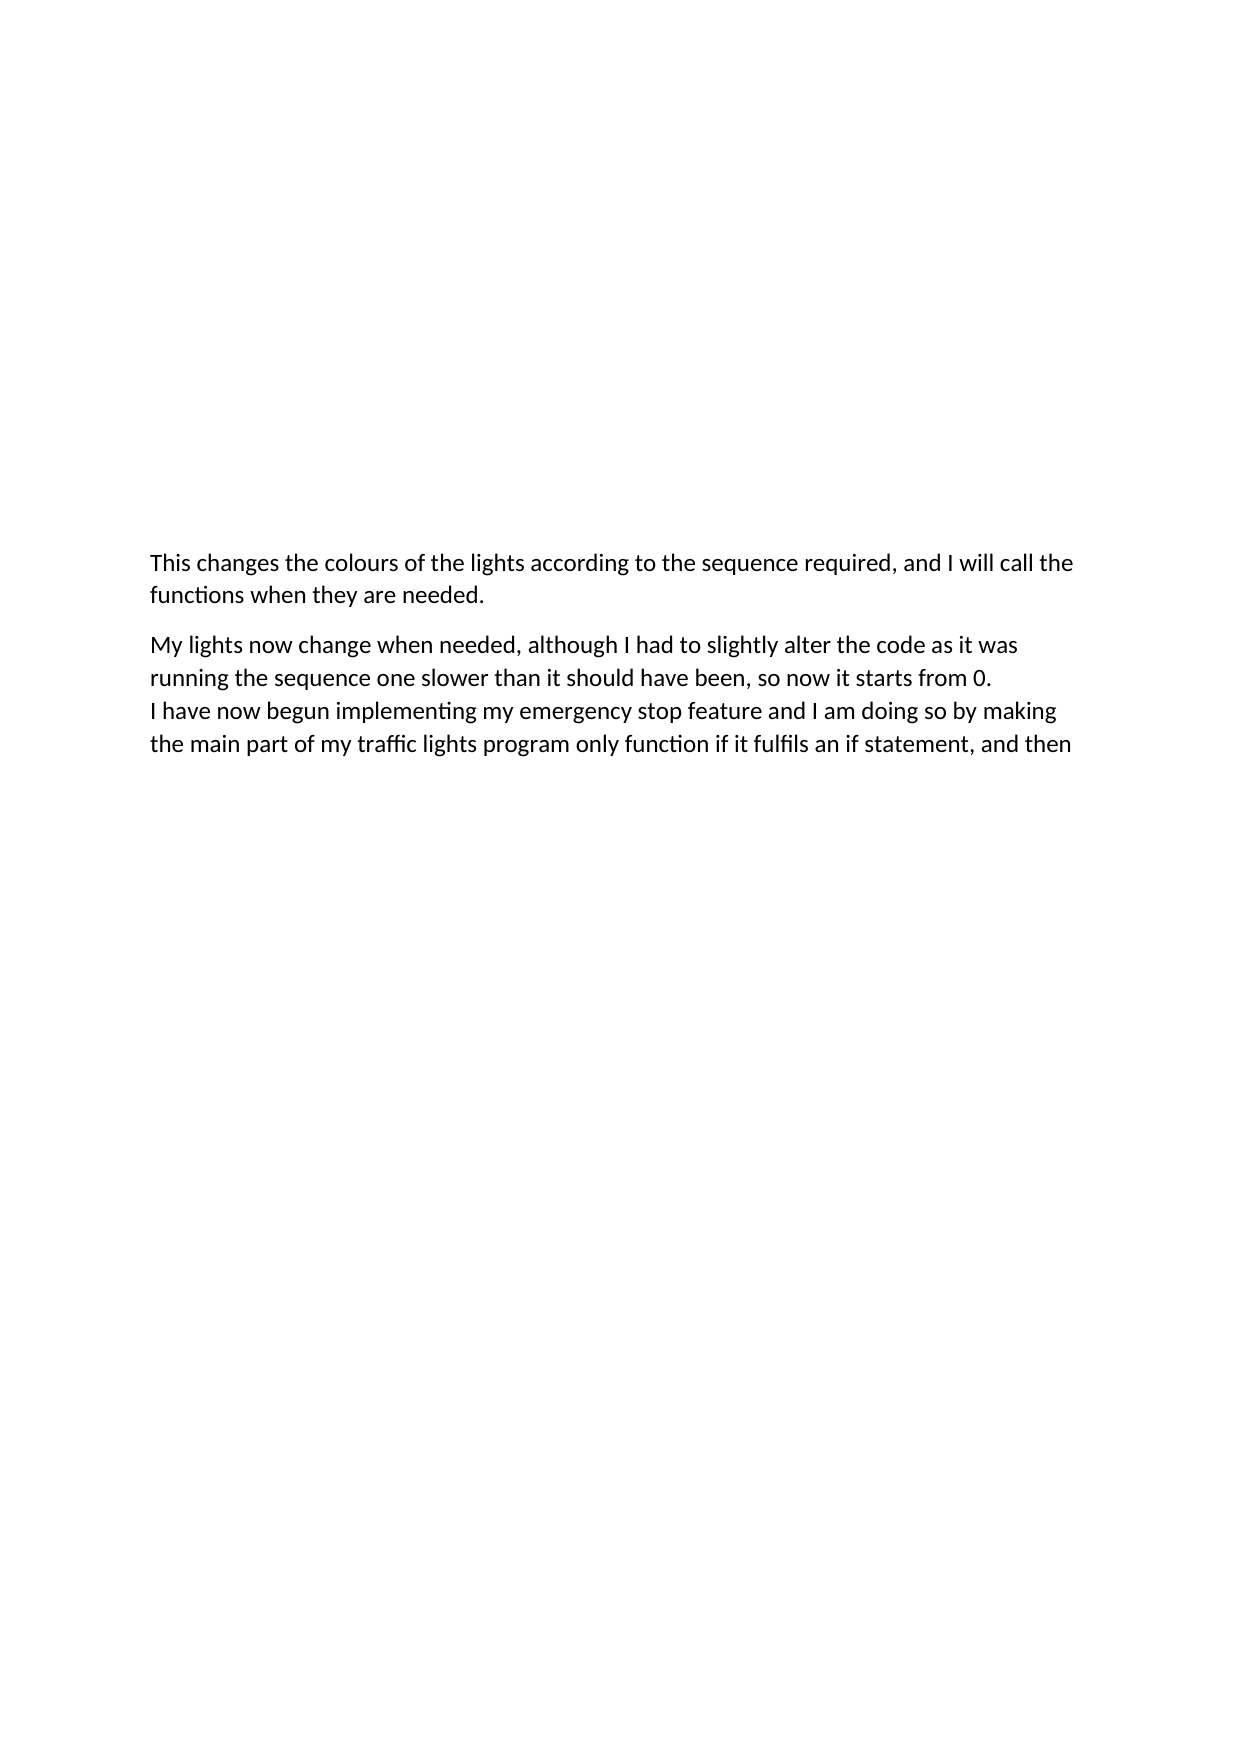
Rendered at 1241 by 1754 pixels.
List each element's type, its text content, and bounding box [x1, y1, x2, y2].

text My lights now change when needed, although I had to slightly alter the code as it was running the sequence one slower than it should have been, so now it starts from 0. I have now begun implementing my emergency stop feature and I am doing so by making the main part of my traffic lights program only function if it fulfils an if statement, and then the stop button makes it fail that if statement. [150, 629, 1090, 758]
text This changes the colours of the lights according to the sequence required, and I will call the functions when they are needed. [150, 547, 1090, 610]
